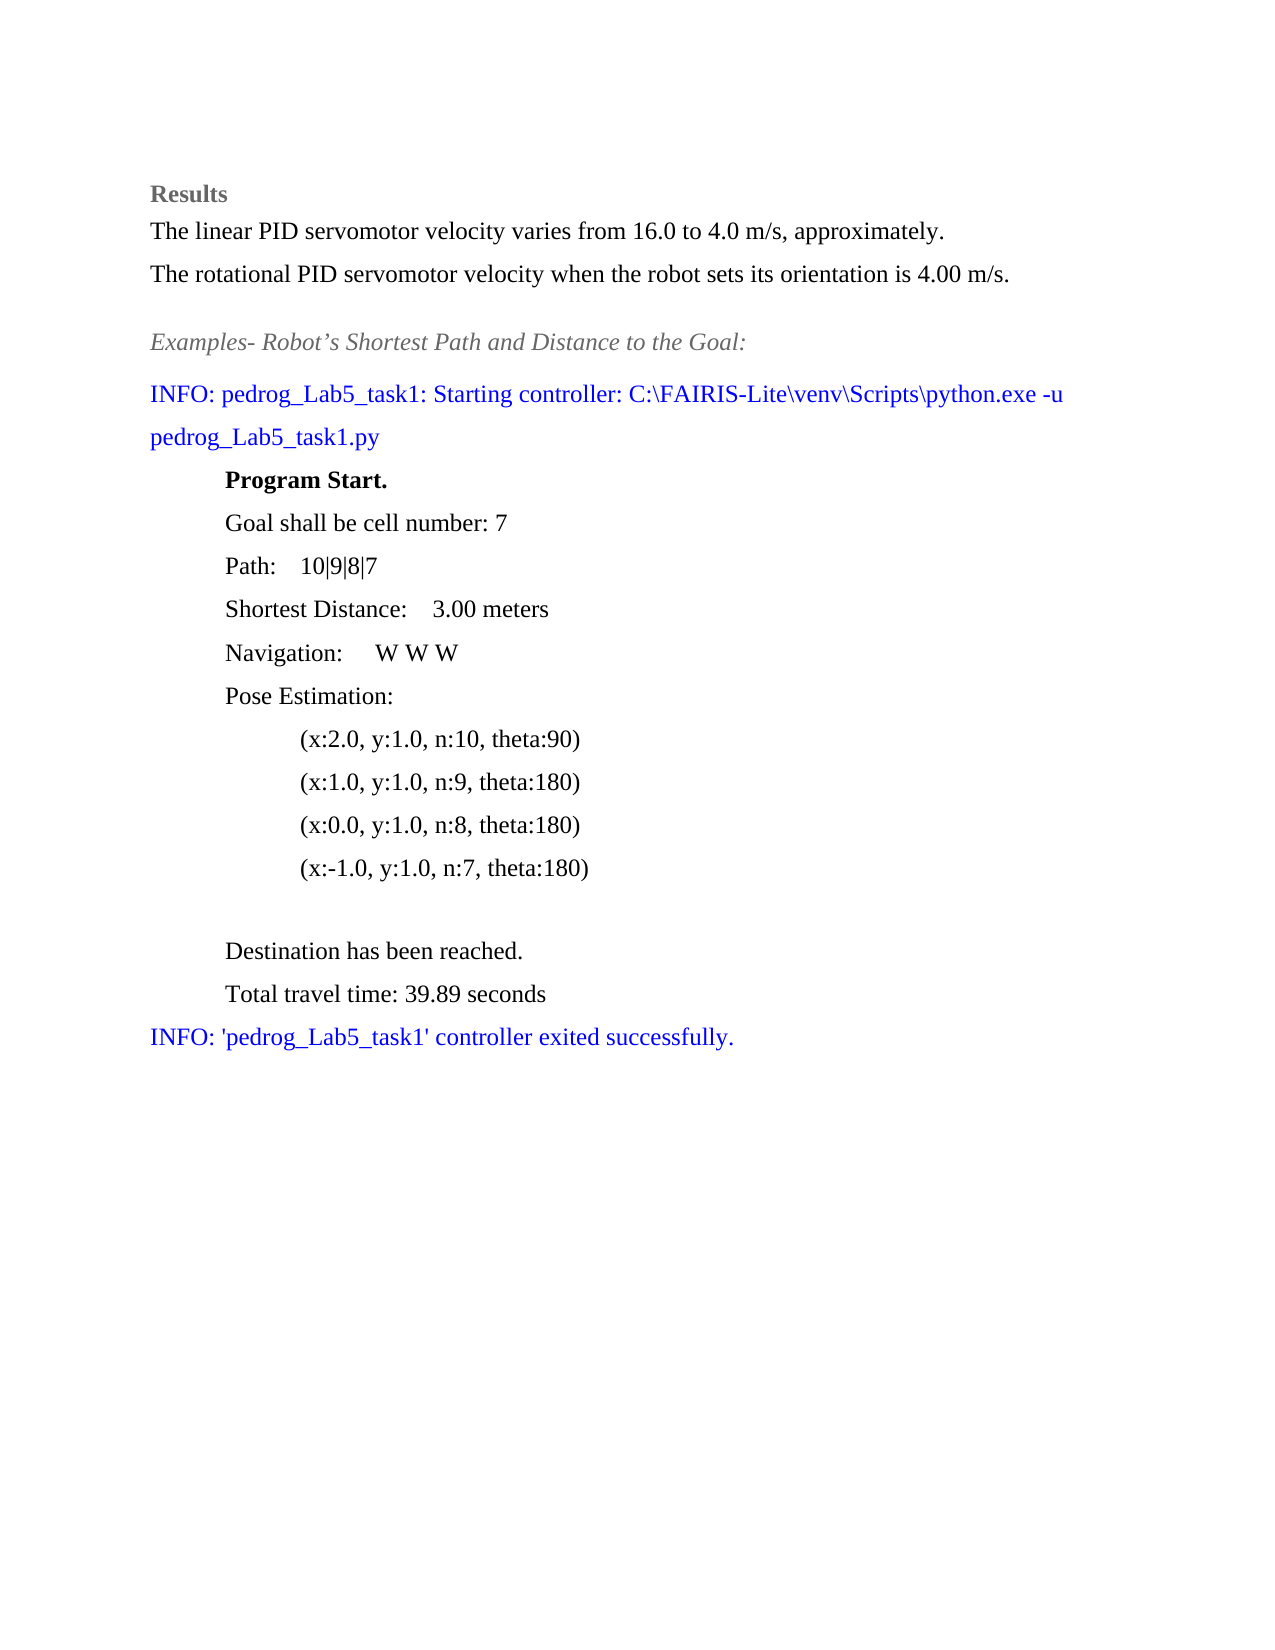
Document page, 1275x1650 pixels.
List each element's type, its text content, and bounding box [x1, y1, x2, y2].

text Goal shall be cell number: 7 [150, 508, 1125, 537]
text Shortest Distance: 3.00 meters [150, 594, 1125, 623]
text (x:0.0, y:1.0, n:8, theta:180) [150, 810, 1125, 839]
text Total travel time: 39.89 seconds [150, 979, 1125, 1008]
text (x:2.0, y:1.0, n:10, theta:90) [150, 724, 1125, 753]
text Navigation: W W W [150, 638, 1125, 666]
text Path: 10|9|8|7 [150, 551, 1125, 580]
text Destination has been reached. [150, 936, 1125, 965]
text INFO: pedrog_Lab5_task1: Starting controller: C:\FAIRIS-Lite\venv\Scripts\python.exe -u pedrog_Lab5_task1.py [150, 379, 1125, 451]
text (x:-1.0, y:1.0, n:7, theta:180) [150, 853, 1125, 882]
text (x:1.0, y:1.0, n:9, theta:180) [150, 767, 1125, 796]
subtitle Results [150, 179, 1125, 208]
text Program Start. [150, 465, 1125, 494]
text INFO: 'pedrog_Lab5_task1' controller exited successfully. [150, 1022, 1125, 1051]
text The rotational PID servomotor velocity when the robot sets its orientation is 4.00 m/s. [150, 259, 1125, 288]
text The linear PID servomotor velocity varies from 16.0 to 4.0 m/s, approximately. [150, 216, 1125, 245]
text Pose Estimation: [150, 681, 1125, 709]
subtitle Examples- Robot’s Shortest Path and Distance to the Goal: [150, 327, 1125, 356]
